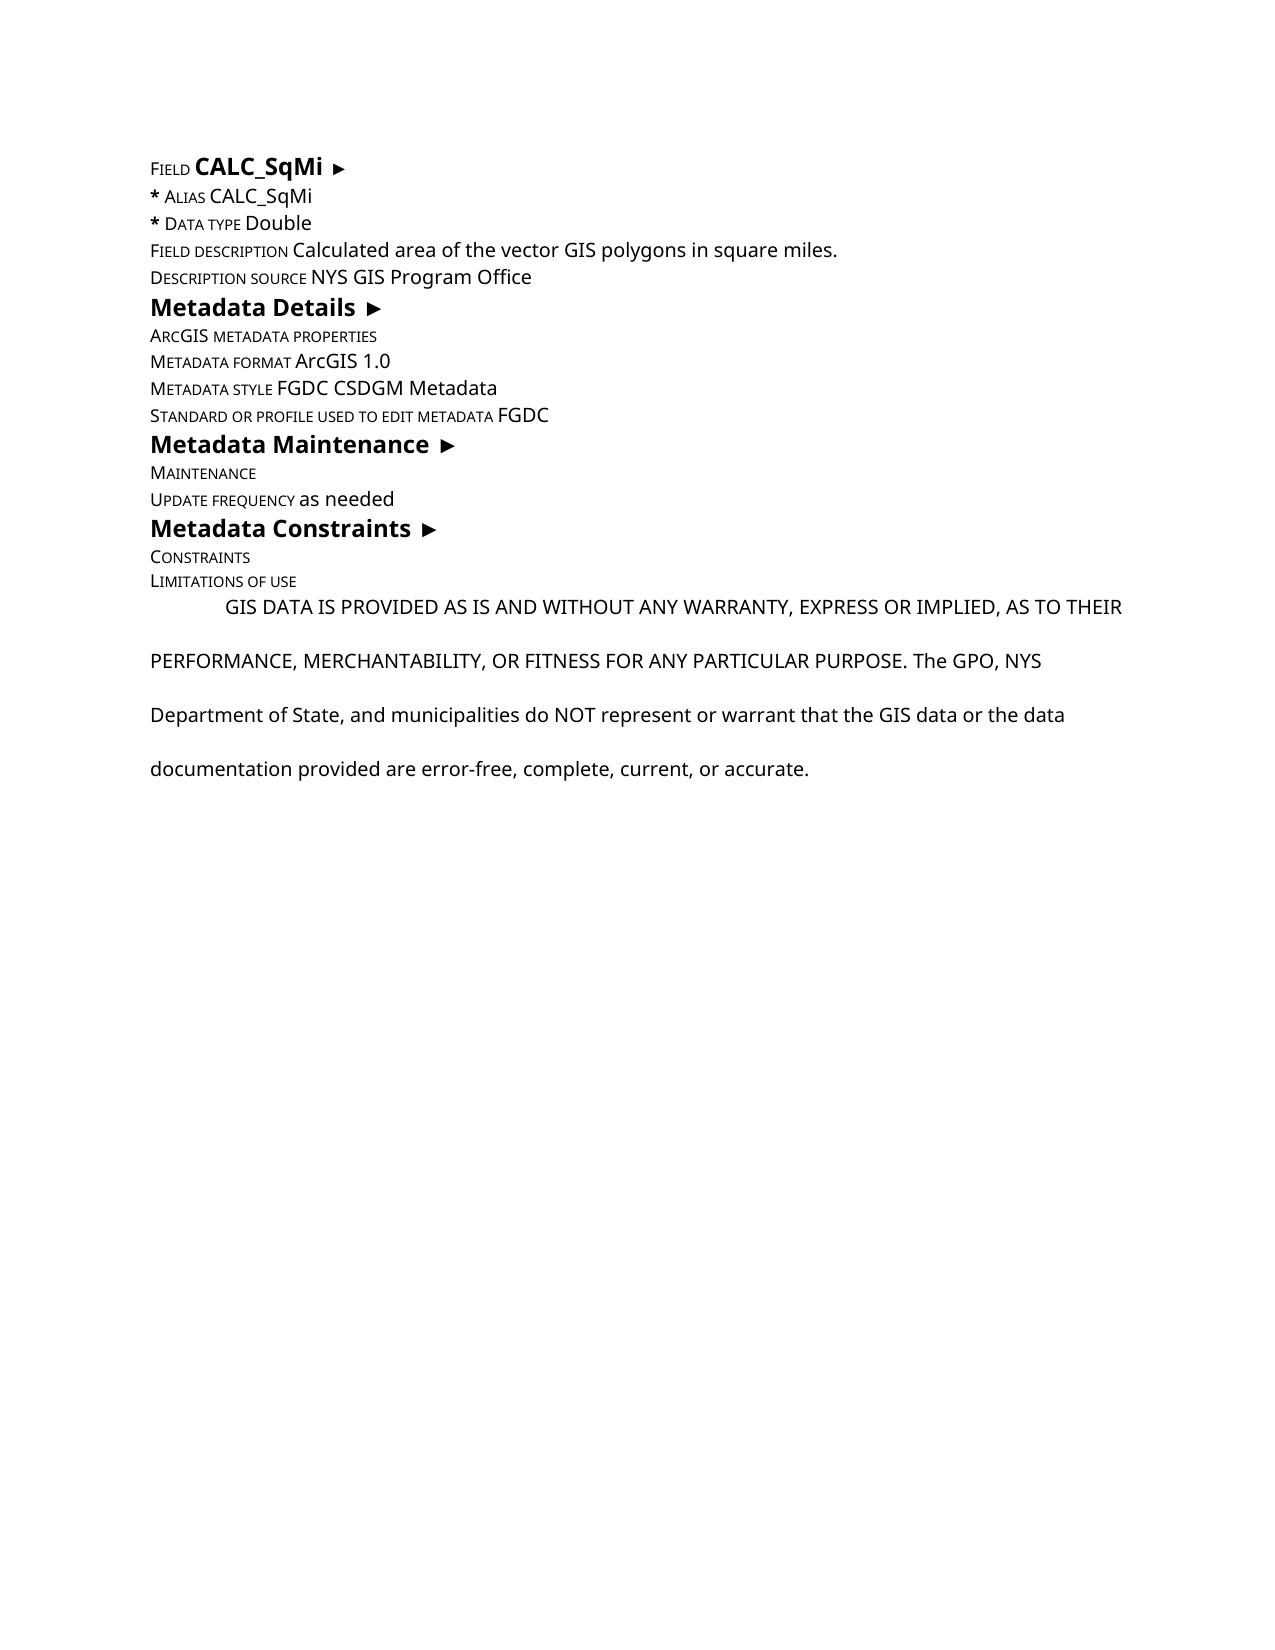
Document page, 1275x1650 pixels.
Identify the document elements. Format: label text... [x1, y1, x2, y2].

text Metadata Maintenance ► [150, 428, 1125, 461]
text FIELD DESCRIPTION Calculated area of the vector GIS polygons in square miles. [150, 237, 1125, 263]
text GIS DATA IS PROVIDED AS IS AND WITHOUT ANY WARRANTY, EXPRESS OR IMPLIED, AS TO THEIR PERFORMANCE, MERCHANTABILITY, OR FITNESS FOR ANY PARTICULAR PURPOSE. The GPO, NYS Department of State, and municipalities do NOT represent or warrant that the GIS data or the data documentation provided are error-free, complete, current, or accurate. [150, 593, 1125, 782]
text METADATA STYLE FGDC CSDGM Metadata [150, 374, 1125, 401]
text Metadata Details ► [150, 291, 1125, 323]
text * ALIAS CALC_SqMi [150, 183, 1125, 209]
text MAINTENANCE [150, 461, 1125, 485]
text LIMITATIONS OF USE [150, 569, 1125, 593]
text UPDATE FREQUENCY as needed [150, 485, 1125, 512]
text DESCRIPTION SOURCE NYS GIS Program Office [150, 263, 1125, 291]
text Metadata Constraints ► [150, 512, 1125, 544]
text STANDARD OR PROFILE USED TO EDIT METADATA FGDC [150, 401, 1125, 428]
text FIELD CALC_SqMi ► [150, 150, 1125, 183]
text ARCGIS METADATA PROPERTIES [150, 323, 1125, 347]
text METADATA FORMAT ArcGIS 1.0 [150, 347, 1125, 374]
text * DATA TYPE Double [150, 209, 1125, 237]
text CONSTRAINTS [150, 544, 1125, 569]
